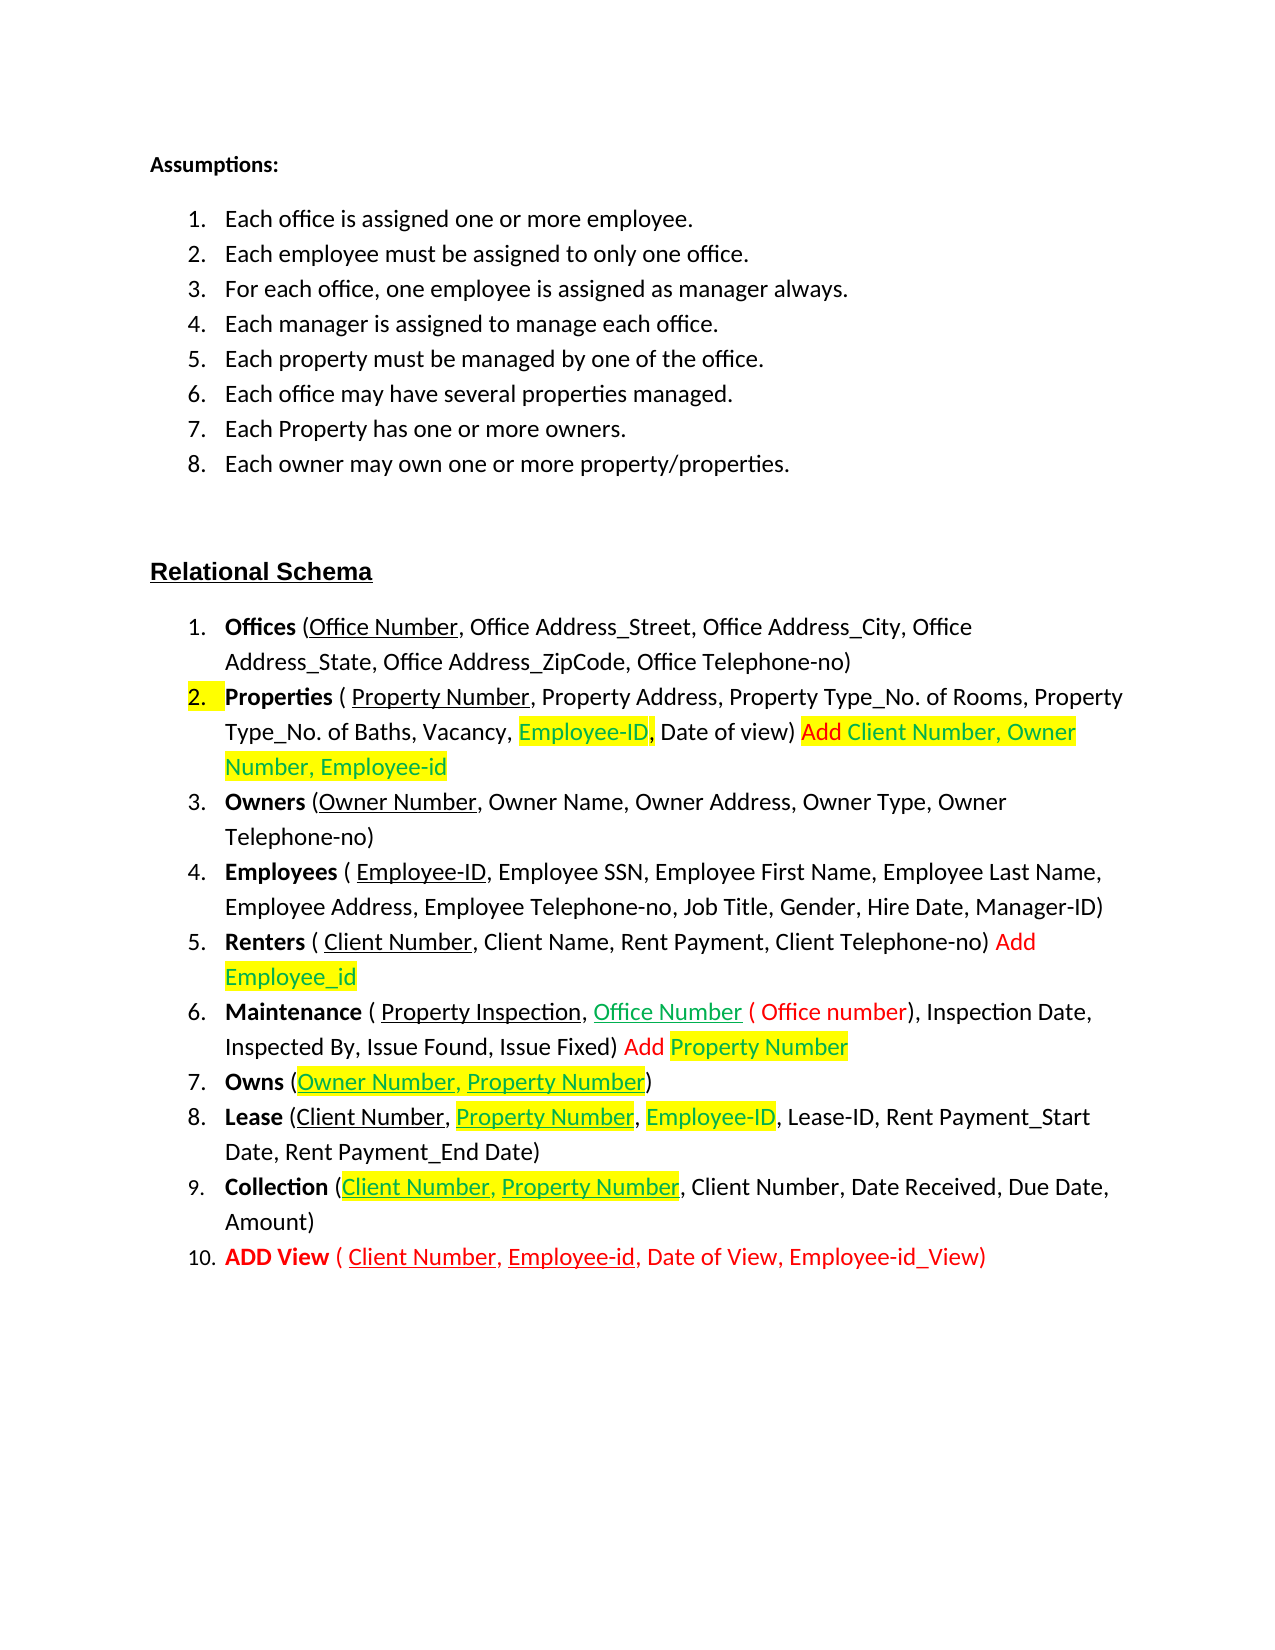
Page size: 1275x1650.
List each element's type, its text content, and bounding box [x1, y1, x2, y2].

list Owns (Owner Number, Property Number) [187, 1066, 297, 1096]
list Offices (Office Number, Office Address_Street, Office Address_City, Office Address_State, Office Address_ZipCode, Office Telephone-no) [187, 611, 1125, 676]
list Each Property has one or more owners. [187, 413, 1125, 443]
list Each owner may own one or more property/properties. [187, 448, 1125, 478]
list Owns (Owner Number, Property Number) [645, 1066, 1125, 1096]
list Renters ( Client Number, Client Name, Rent Payment, Client Telephone-no) Add Employee_id [187, 926, 1125, 991]
list Collection (Client Number, Property Number, Client Number, Date Received, Due Date, Amount) [187, 1171, 1125, 1236]
list Owners (Owner Number, Owner Name, Owner Address, Owner Type, Owner Telephone-no) [187, 786, 1125, 851]
list For each office, one employee is assigned as manager always. [187, 273, 1125, 303]
list Each manager is assigned to manage each office. [187, 308, 1125, 338]
list Lease (Client Number, Property Number, Employee-ID, Lease-ID, Rent Payment_Start Date, Rent Payment_End Date) [187, 1101, 1125, 1166]
list Each employee must be assigned to only one office. [187, 238, 1125, 268]
list Each office may have several properties managed. [187, 378, 1125, 408]
text Assumptions: [150, 150, 1125, 178]
list Employees ( Employee-ID, Employee SSN, Employee First Name, Employee Last Name, Employee Address, Employee Telephone-no, Job Title, Gender, Hire Date, Manager-ID) [187, 856, 1125, 921]
list Properties ( Property Number, Property Address, Property Type_No. of Rooms, Property Type_No. of Baths, Vacancy, Employee-ID, Date of view) Add Client Number, Owner Number, Employee-id [187, 681, 1125, 781]
list Maintenance ( Property Inspection, Office Number ( Office number), Inspection Date, Inspected By, Issue Found, Issue Fixed) Add Property Number [187, 996, 1125, 1061]
list Each property must be managed by one of the office. [187, 343, 1125, 373]
list Each office is assigned one or more employee. [187, 203, 1125, 233]
list ADD View ( Client Number, Employee-id, Date of View, Employee-id_View) [187, 1241, 1125, 1271]
text Relational Schema [150, 557, 1125, 586]
